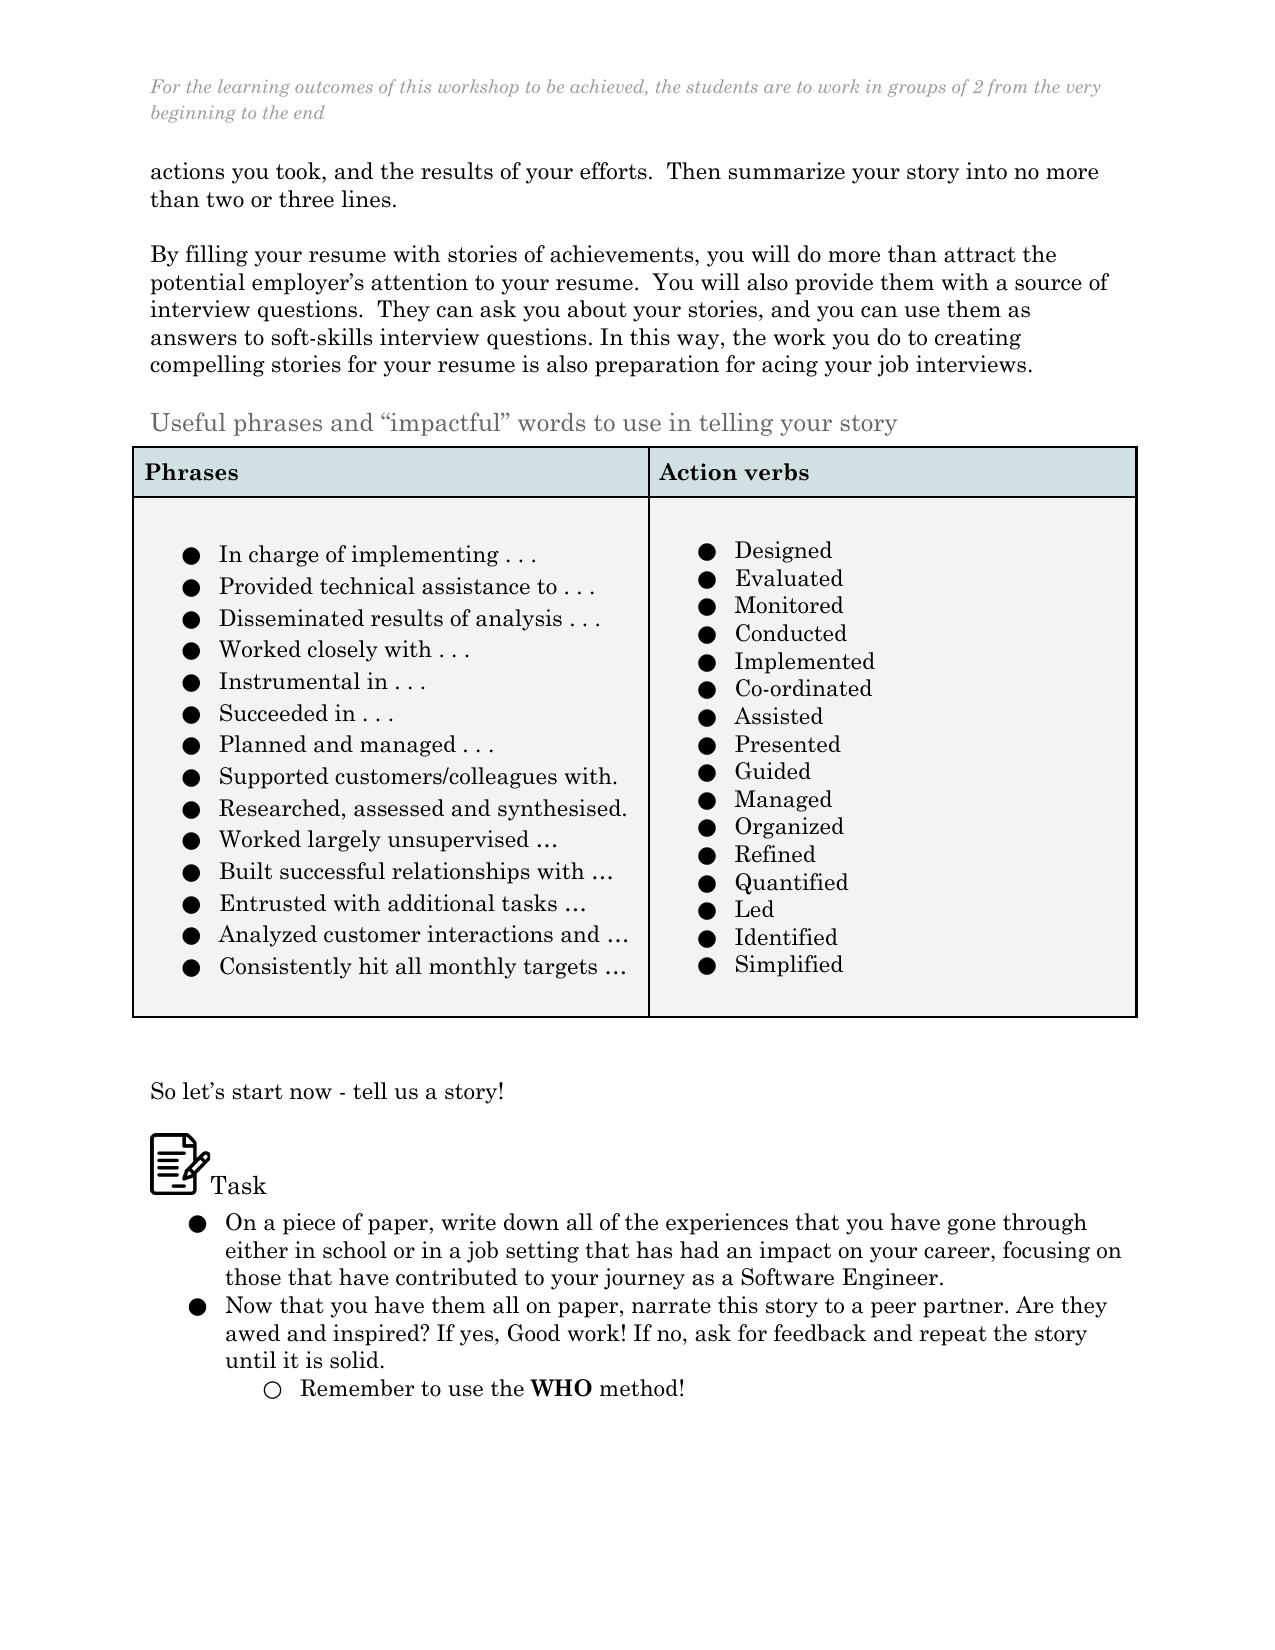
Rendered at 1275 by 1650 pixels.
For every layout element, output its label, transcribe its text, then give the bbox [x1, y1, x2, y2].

list Remember to use the WHO method! [262, 1373, 1125, 1401]
picture [150, 1133, 211, 1195]
subtitle Useful phrases and “impactful” words to use in telling your story [150, 407, 1125, 437]
table_header Phrases [134, 448, 648, 496]
table_cell In charge of implementing . . . Provided technical assistance to . . . Disseminated results of analysis . . . Worked closely with . . . Instrumental in . . . Succeeded in . . . Planned and managed . . . Supported customers/colleagues with. Researched, assessed and synthesised. Worked largely unsupervised … Built successful relationships with … Entrusted with additional tasks … Analyzed customer interactions and … Consistently hit all monthly targets … [134, 498, 648, 1016]
text By filling your resume with stories of achievements, you will do more than attract the potential employer’s attention to your resume. You will also provide them with a source of interview questions. They can ask you about your stories, and you can use them as answers to soft-skills interview questions. In this way, the work you do to creating compelling stories for your resume is also preparation for acing your job interviews. [150, 240, 1125, 378]
table_header Action verbs [650, 448, 1135, 496]
subtitle Task [150, 1134, 1125, 1199]
list On a piece of paper, write down all of the experiences that you have gone through either in school or in a job setting that has had an impact on your career, focusing on those that have contributed to your journey as a Software Engineer. [187, 1208, 1125, 1291]
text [150, 157, 1125, 212]
table_cell Designed Evaluated Monitored Conducted Implemented Co-ordinated Assisted Presented Guided Managed Organized Refined Quantified Led Identified Simplified [650, 498, 1135, 1016]
text So let’s start now - tell us a story! [150, 1077, 1125, 1105]
